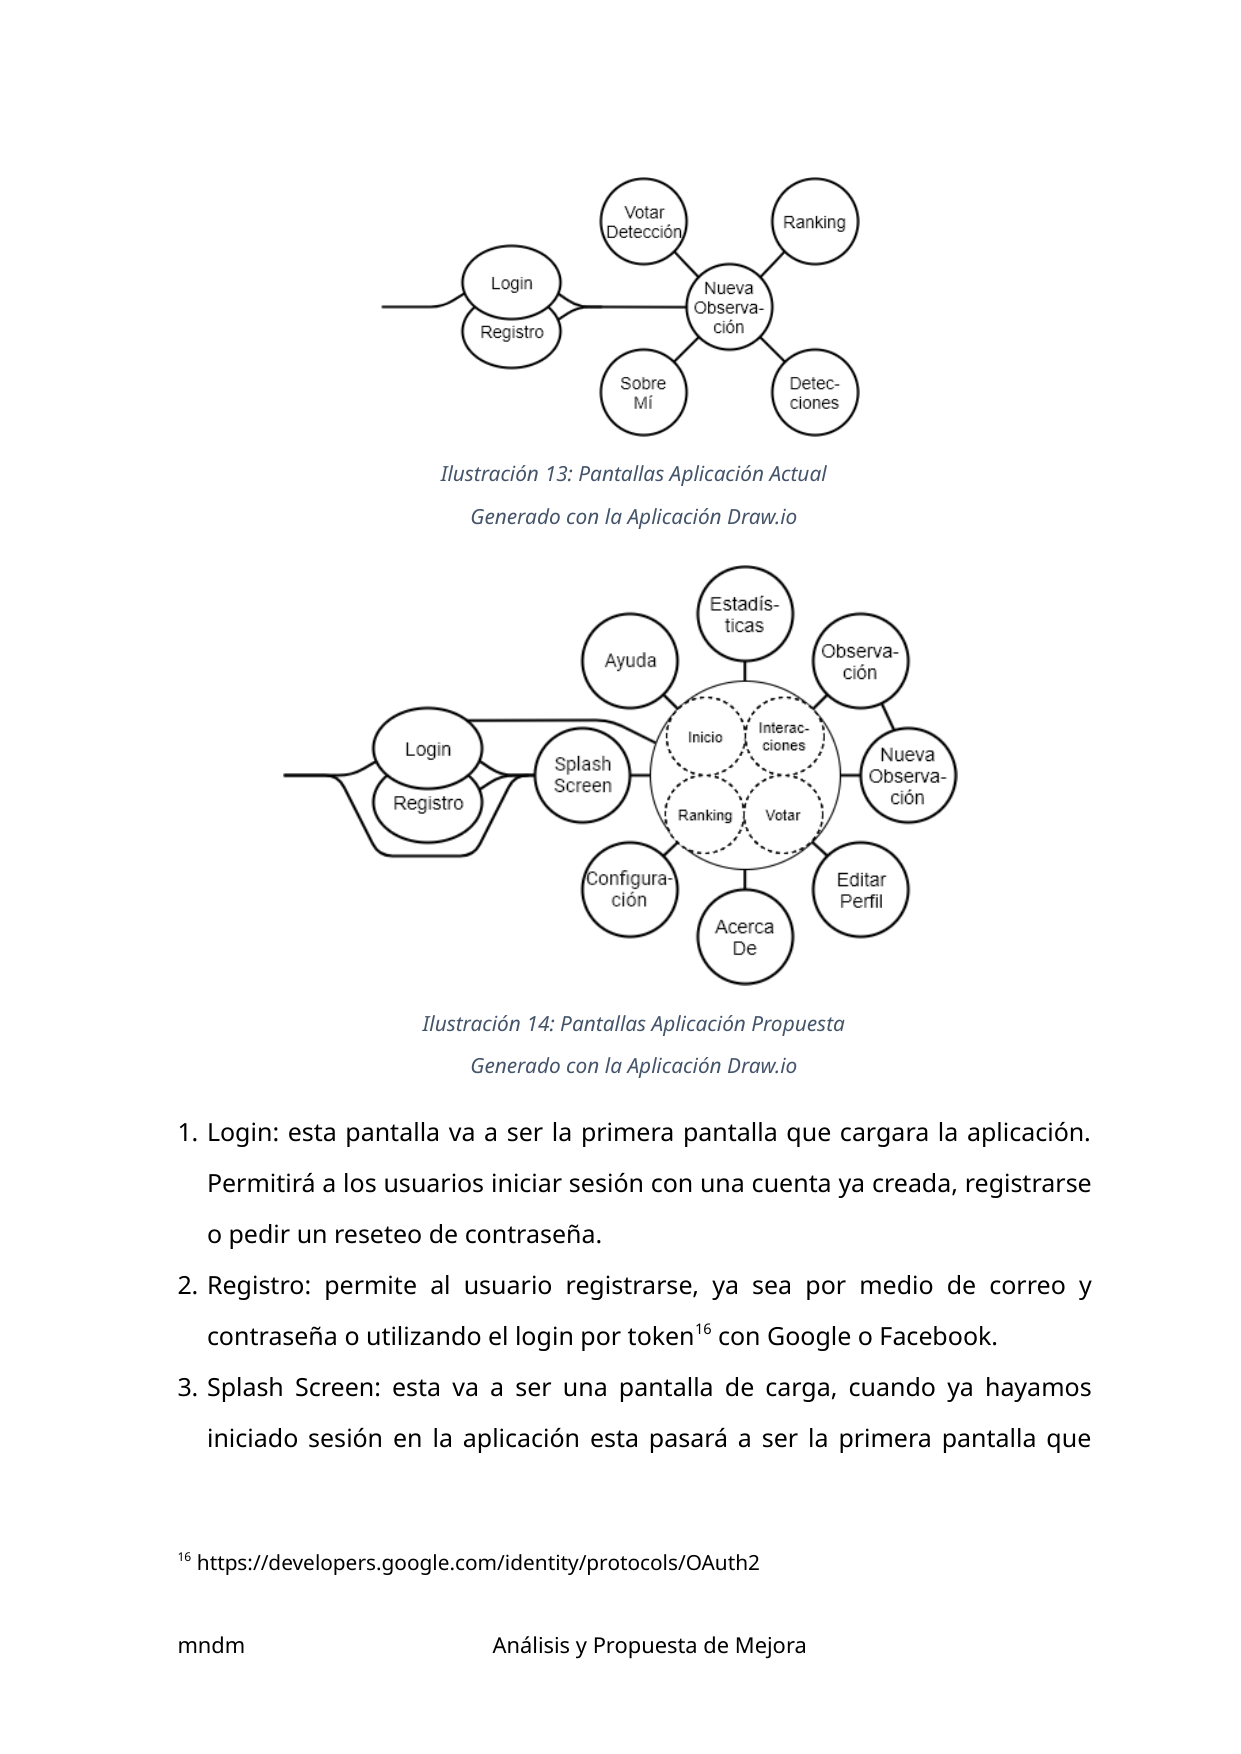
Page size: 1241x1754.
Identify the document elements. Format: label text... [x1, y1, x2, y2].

list Login: esta pantalla va a ser la primera pantalla que cargara la aplicación. Permitirá a los usuarios iniciar sesión con una cuenta ya creada, registrarse o pedir un reseteo de contraseña. [177, 1115, 1092, 1251]
picture [282, 565, 958, 986]
text Generado con la Aplicación Draw.io [148, 1051, 1092, 1080]
picture [380, 177, 860, 437]
text Ilustración 13: Pantallas Aplicación Actual [148, 459, 1092, 488]
list Registro: permite al usuario registrarse, ya sea por medio de correo y contraseña o utilizando el login por token con Google o Facebook. [177, 1268, 1092, 1353]
text Generado con la Aplicación Draw.io [148, 502, 1092, 531]
text Ilustración 14: Pantallas Aplicación Propuesta [148, 1009, 1092, 1037]
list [177, 1370, 1092, 1455]
